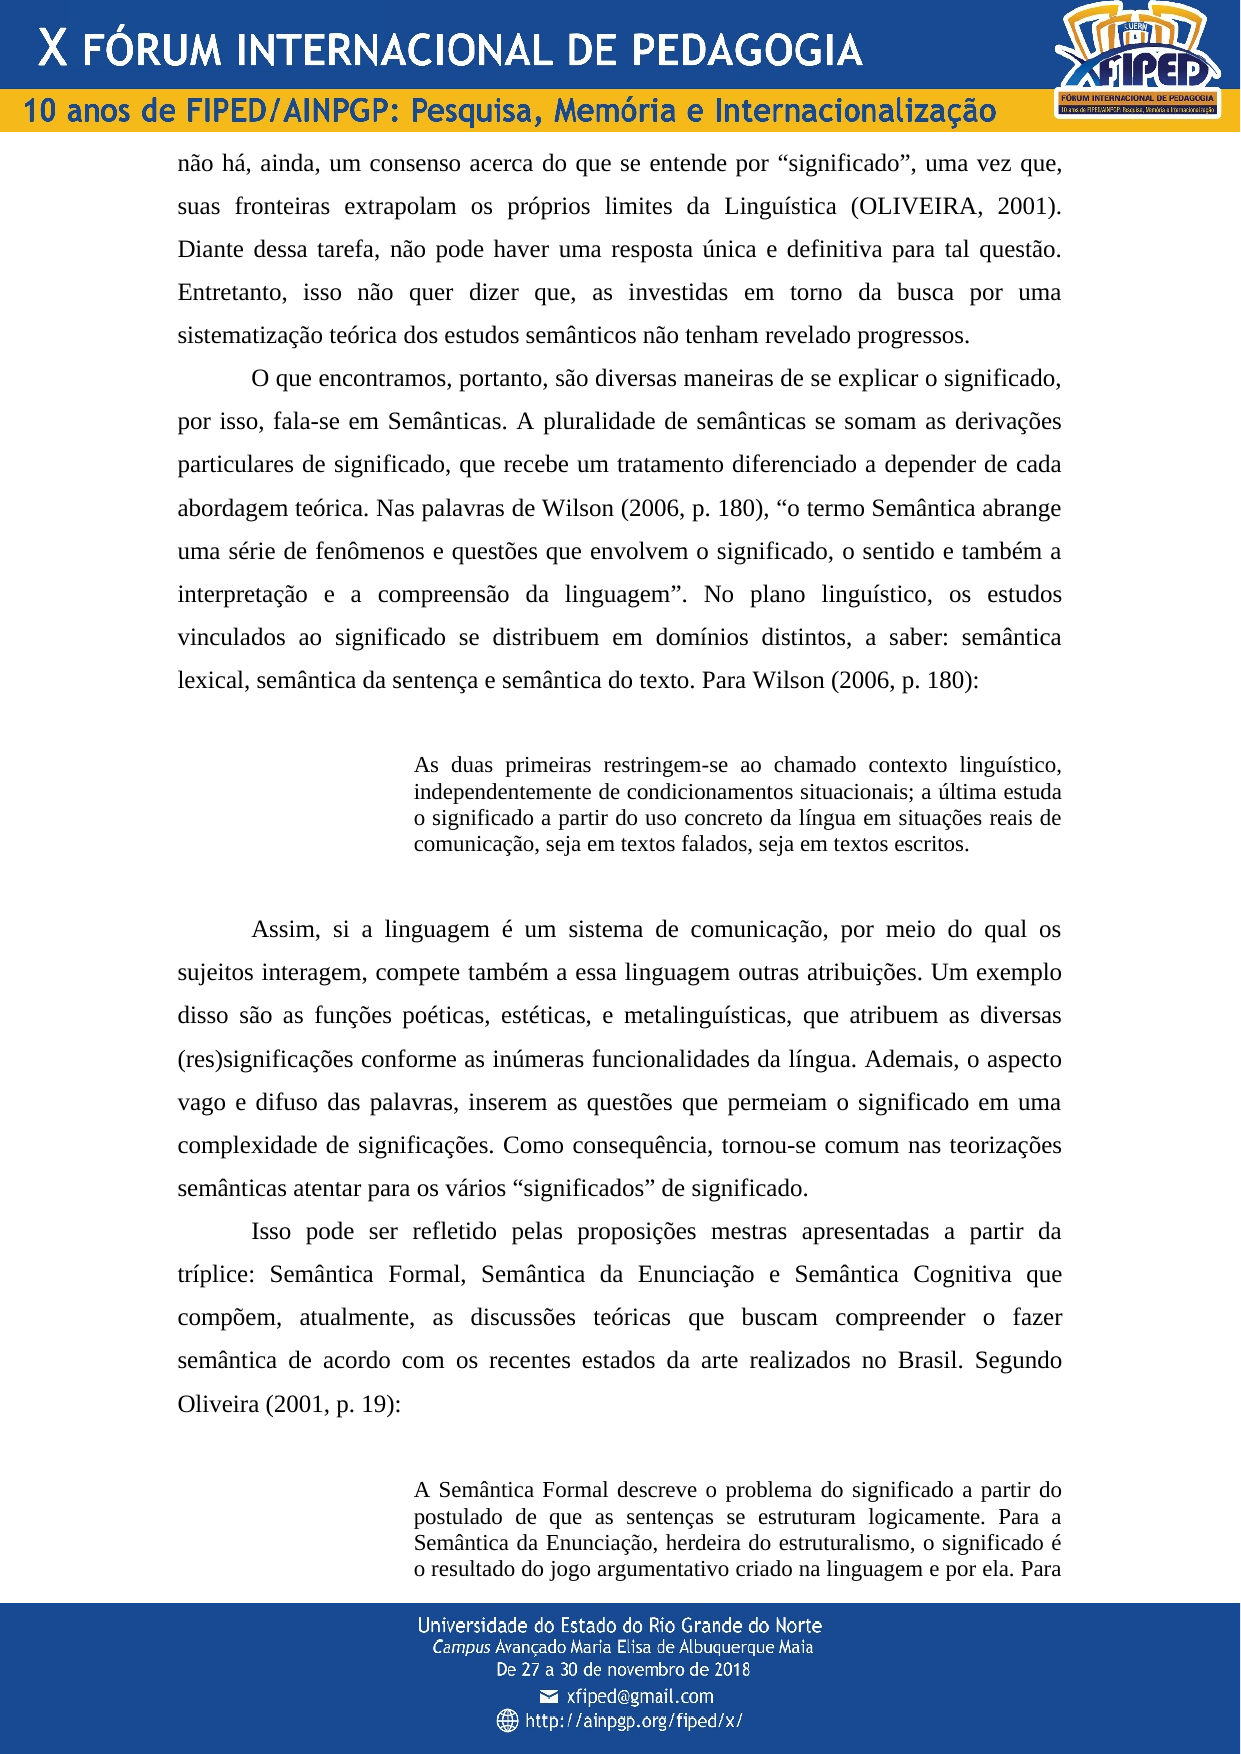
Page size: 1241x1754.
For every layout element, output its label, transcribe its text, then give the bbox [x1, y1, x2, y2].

list Isso pode ser refletido pelas proposições mestras apresentadas a partir da tríplice: Semântica Formal, Semântica da Enunciação e Semântica Cognitiva que compõem, atualmente, as discussões teóricas que buscam compreender o fazer semântica de acordo com os recentes estados da arte realizados no Brasil. Segundo Oliveira (2001, p. 19): [177, 1216, 1063, 1417]
picture [0, 0, 1241, 132]
list O que encontramos, portanto, são diversas maneiras de se explicar o significado, por isso, fala-se em Semânticas. A pluralidade de semânticas se somam as derivações particulares de significado, que recebe um tratamento diferenciado a depender de cada abordagem teórica. Nas palavras de Wilson (2006, p. 180), “o termo Semântica abrange uma série de fenômenos e questões que envolvem o significado, o sentido e também a interpretação e a compreensão da linguagem”. No plano linguístico, os estudos vinculados ao significado se distribuem em domínios distintos, a saber: semântica lexical, semântica da sentença e semântica do texto. Para Wilson (2006, p. 180): [177, 363, 1063, 694]
list As duas primeiras restringem-se ao chamado contexto linguístico, independentemente de condicionamentos situacionais; a última estuda o significado a partir do uso concreto da língua em situações reais de comunicação, seja em textos falados, seja em textos escritos. [413, 751, 1063, 857]
picture [0, 1603, 1241, 1754]
list Assim, si a linguagem é um sistema de comunicação, por meio do qual os sujeitos interagem, compete também a essa linguagem outras atribuições. Um exemplo disso são as funções poéticas, estéticas, e metalinguísticas, que atribuem as diversas (res)significações conforme as inúmeras funcionalidades da língua. Ademais, o aspecto vago e difuso das palavras, inserem as questões que permeiam o significado em uma complexidade de significações. Como consequência, tornou-se comum nas teorizações semânticas atentar para os vários “significados” de significado. [177, 914, 1063, 1202]
